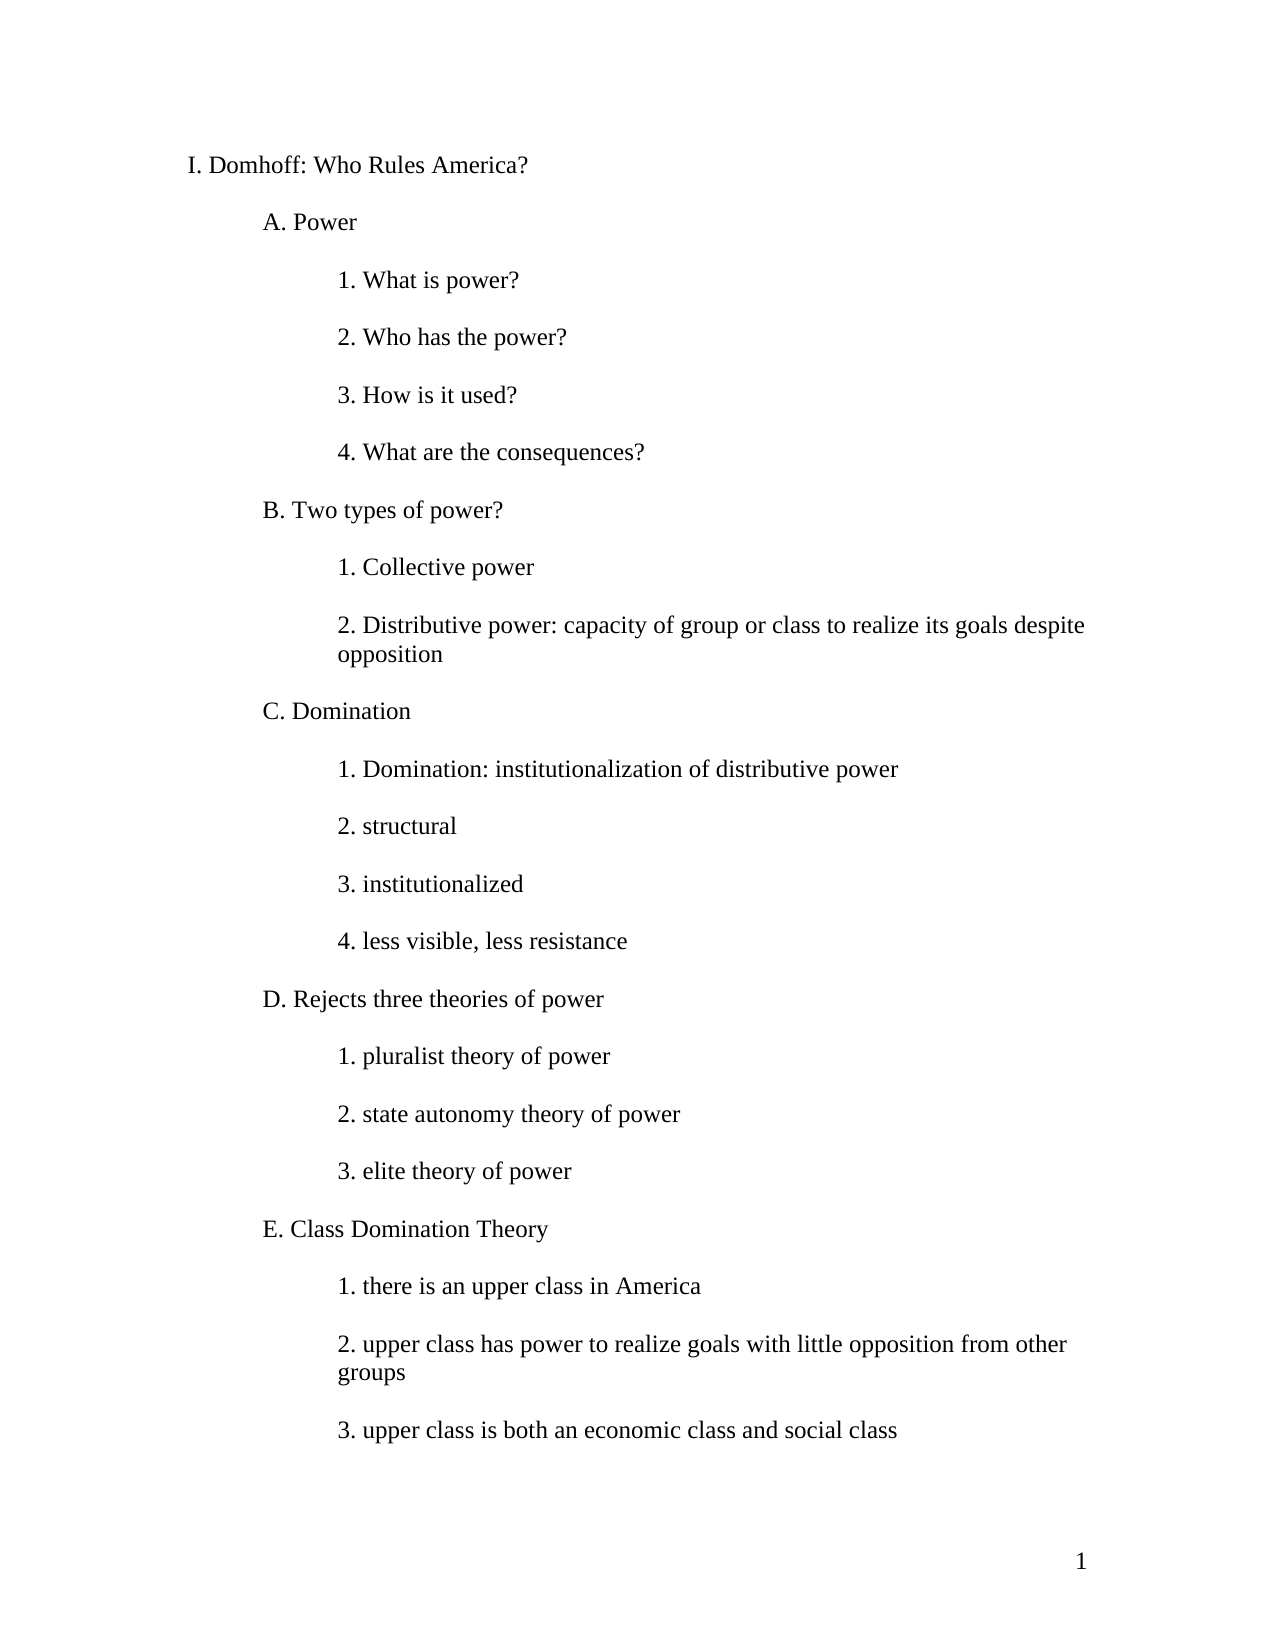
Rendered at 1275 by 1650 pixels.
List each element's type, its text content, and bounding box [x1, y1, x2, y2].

text 1. pluralist theory of power [187, 1041, 1087, 1070]
text 1. Domination: institutionalization of distributive power [262, 754, 1087, 782]
text 2. Distributive power: capacity of group or class to realize its goals despite opposition [337, 610, 1087, 667]
text E. Class Domination Theory [187, 1214, 1087, 1242]
text A. Power [187, 207, 1087, 236]
text C. Domination [187, 696, 1087, 725]
text 4. What are the consequences? [337, 437, 1087, 466]
text 4. less visible, less resistance [337, 926, 1087, 955]
text 2. upper class has power to realize goals with little opposition from other groups [337, 1329, 1087, 1386]
text 2. Who has the power? [337, 322, 1087, 351]
text 1. Collective power [187, 552, 1087, 581]
text 3. How is it used? [337, 380, 1087, 409]
text 3. elite theory of power [337, 1156, 1087, 1185]
text B. Two types of power? [187, 495, 1087, 524]
text 3. upper class is both an economic class and social class [262, 1415, 1087, 1444]
text D. Rejects three theories of power [187, 984, 1087, 1012]
text 3. institutionalized [262, 869, 1087, 897]
text I. Domhoff: Who Rules America? [187, 150, 1087, 179]
text 1. What is power? [337, 265, 1087, 294]
text 1. there is an upper class in America [187, 1271, 1087, 1300]
text 2. state autonomy theory of power [187, 1099, 1087, 1127]
text 2. structural [337, 811, 1087, 840]
